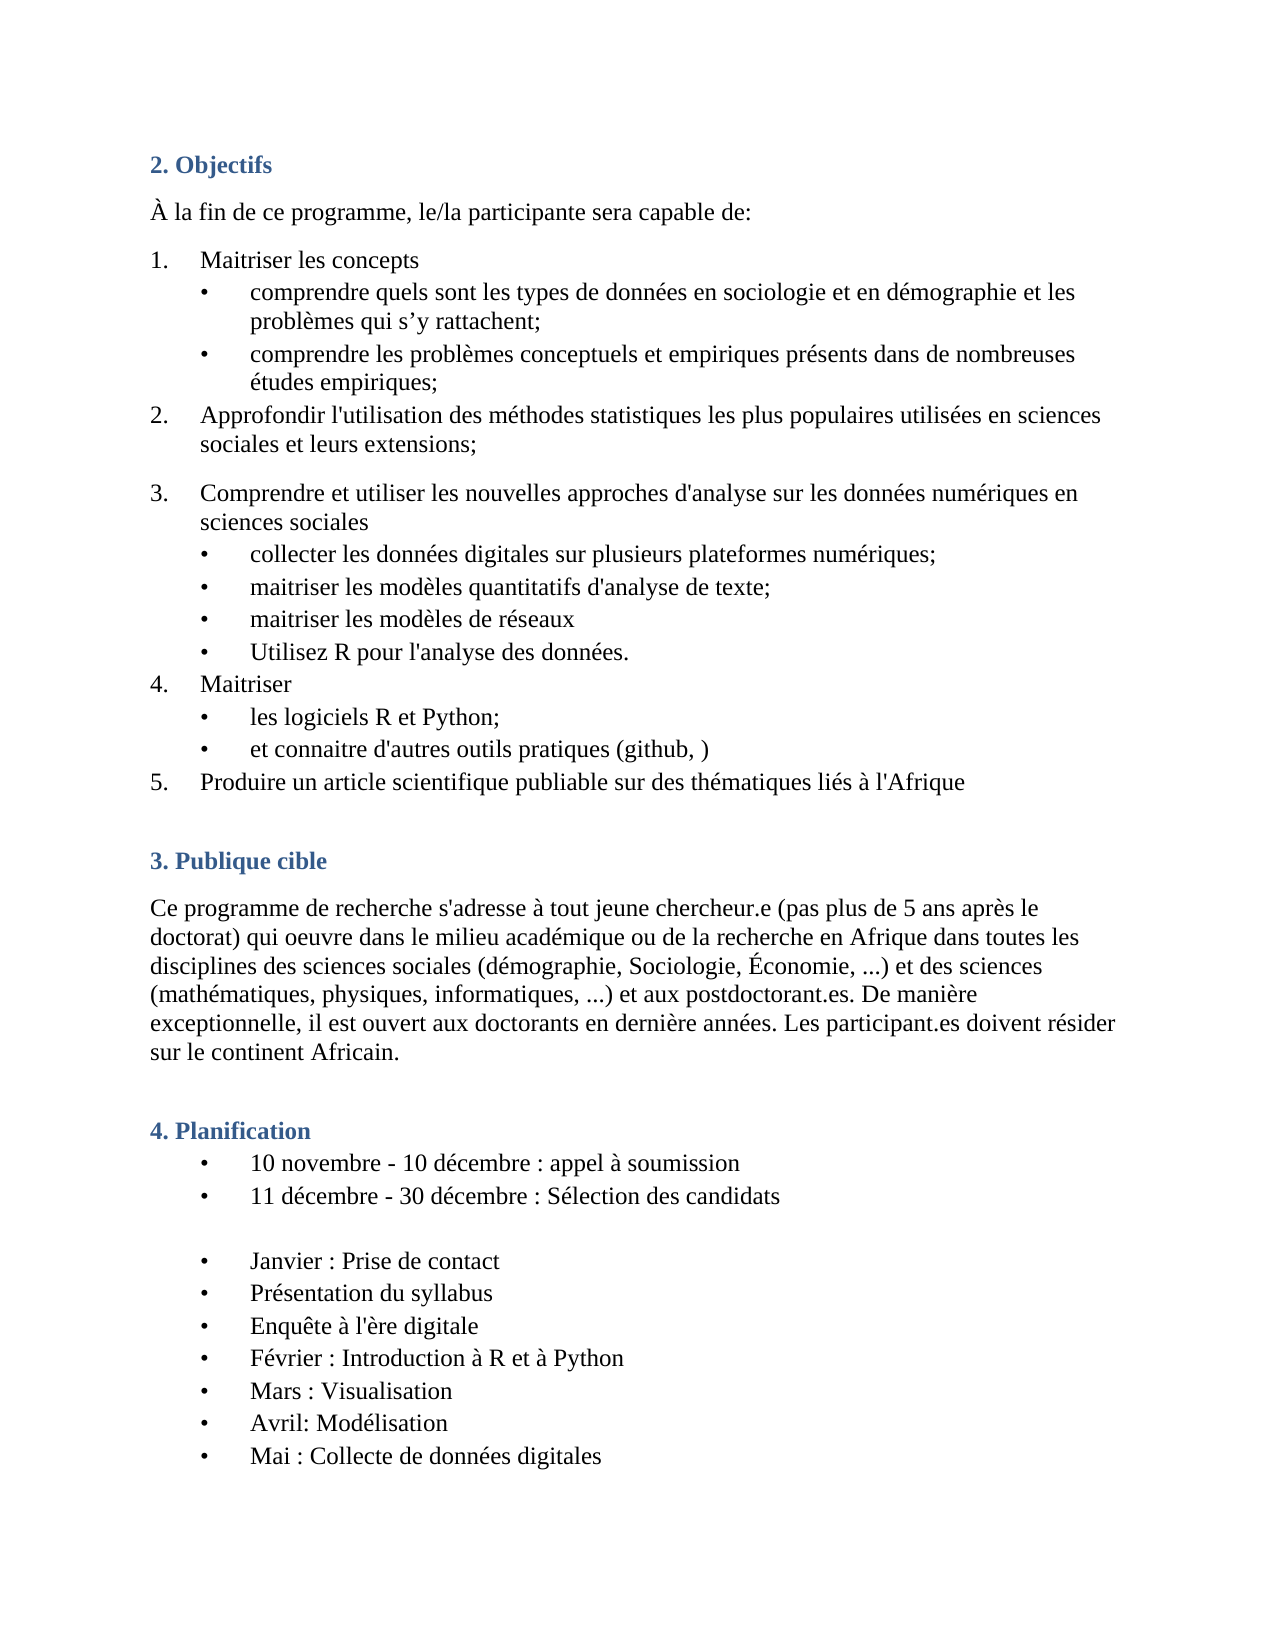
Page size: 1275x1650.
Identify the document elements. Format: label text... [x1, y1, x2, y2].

list Mai : Collecte de données digitales [200, 1441, 1125, 1469]
list Avril: Modélisation [200, 1408, 1125, 1437]
list maitriser les modèles quantitatifs d'analyse de texte; [200, 572, 1125, 601]
list les logiciels R et Python; [200, 702, 1125, 731]
list maitriser les modèles de réseaux [200, 604, 1125, 633]
list et connaitre d'autres outils pratiques (github, ) [200, 734, 1125, 763]
list 11 décembre - 30 décembre : Sélection des candidats [200, 1181, 1125, 1209]
list collecter les données digitales sur plusieurs plateformes numériques; [200, 539, 1125, 568]
list Produire un article scientifique publiable sur des thématiques liés à l'Afrique [150, 767, 1125, 796]
list Janvier : Prise de contact [200, 1246, 1125, 1274]
subtitle 3. Publique cible [150, 846, 1125, 874]
list Enquête à l'ère digitale [200, 1311, 1125, 1339]
subtitle 4. Planification [150, 1116, 1125, 1144]
list comprendre les problèmes conceptuels et empiriques présents dans de nombreuses études empiriques; [200, 339, 1125, 396]
list Présentation du syllabus [200, 1278, 1125, 1307]
list 10 novembre - 10 décembre : appel à soumission [200, 1148, 1125, 1177]
text À la fin de ce programme, le/la participante sera capable de: [150, 197, 1125, 226]
list Utilisez R pour l'analyse des données. [200, 637, 1125, 666]
list Maitriser les concepts [150, 245, 1125, 274]
subtitle 2. Objectifs [150, 150, 1125, 179]
list Mars : Visualisation [200, 1376, 1125, 1404]
list Approfondir l'utilisation des méthodes statistiques les plus populaires utilisées en sciences sociales et leurs extensions; [150, 400, 1125, 457]
list Maitriser [150, 669, 1125, 698]
list comprendre quels sont les types de données en sociologie et en démographie et les problèmes qui s’y rattachent; [200, 277, 1125, 335]
list Comprendre et utiliser les nouvelles approches d'analyse sur les données numériques en sciences sociales [150, 478, 1125, 536]
text Ce programme de recherche s'adresse à tout jeune chercheur.e (pas plus de 5 ans après le doctorat) qui oeuvre dans le milieu académique ou de la recherche en Afrique dans toutes les disciplines des sciences sociales (démographie, Sociologie, Économie, ...) et des sciences (mathématiques, physiques, informatiques, ...) et aux postdoctorant.es. De manière exceptionnelle, il est ouvert aux doctorants en dernière années. Les participant.es doivent résider sur le continent Africain. [150, 893, 1125, 1066]
list Février : Introduction à R et à Python [200, 1343, 1125, 1372]
